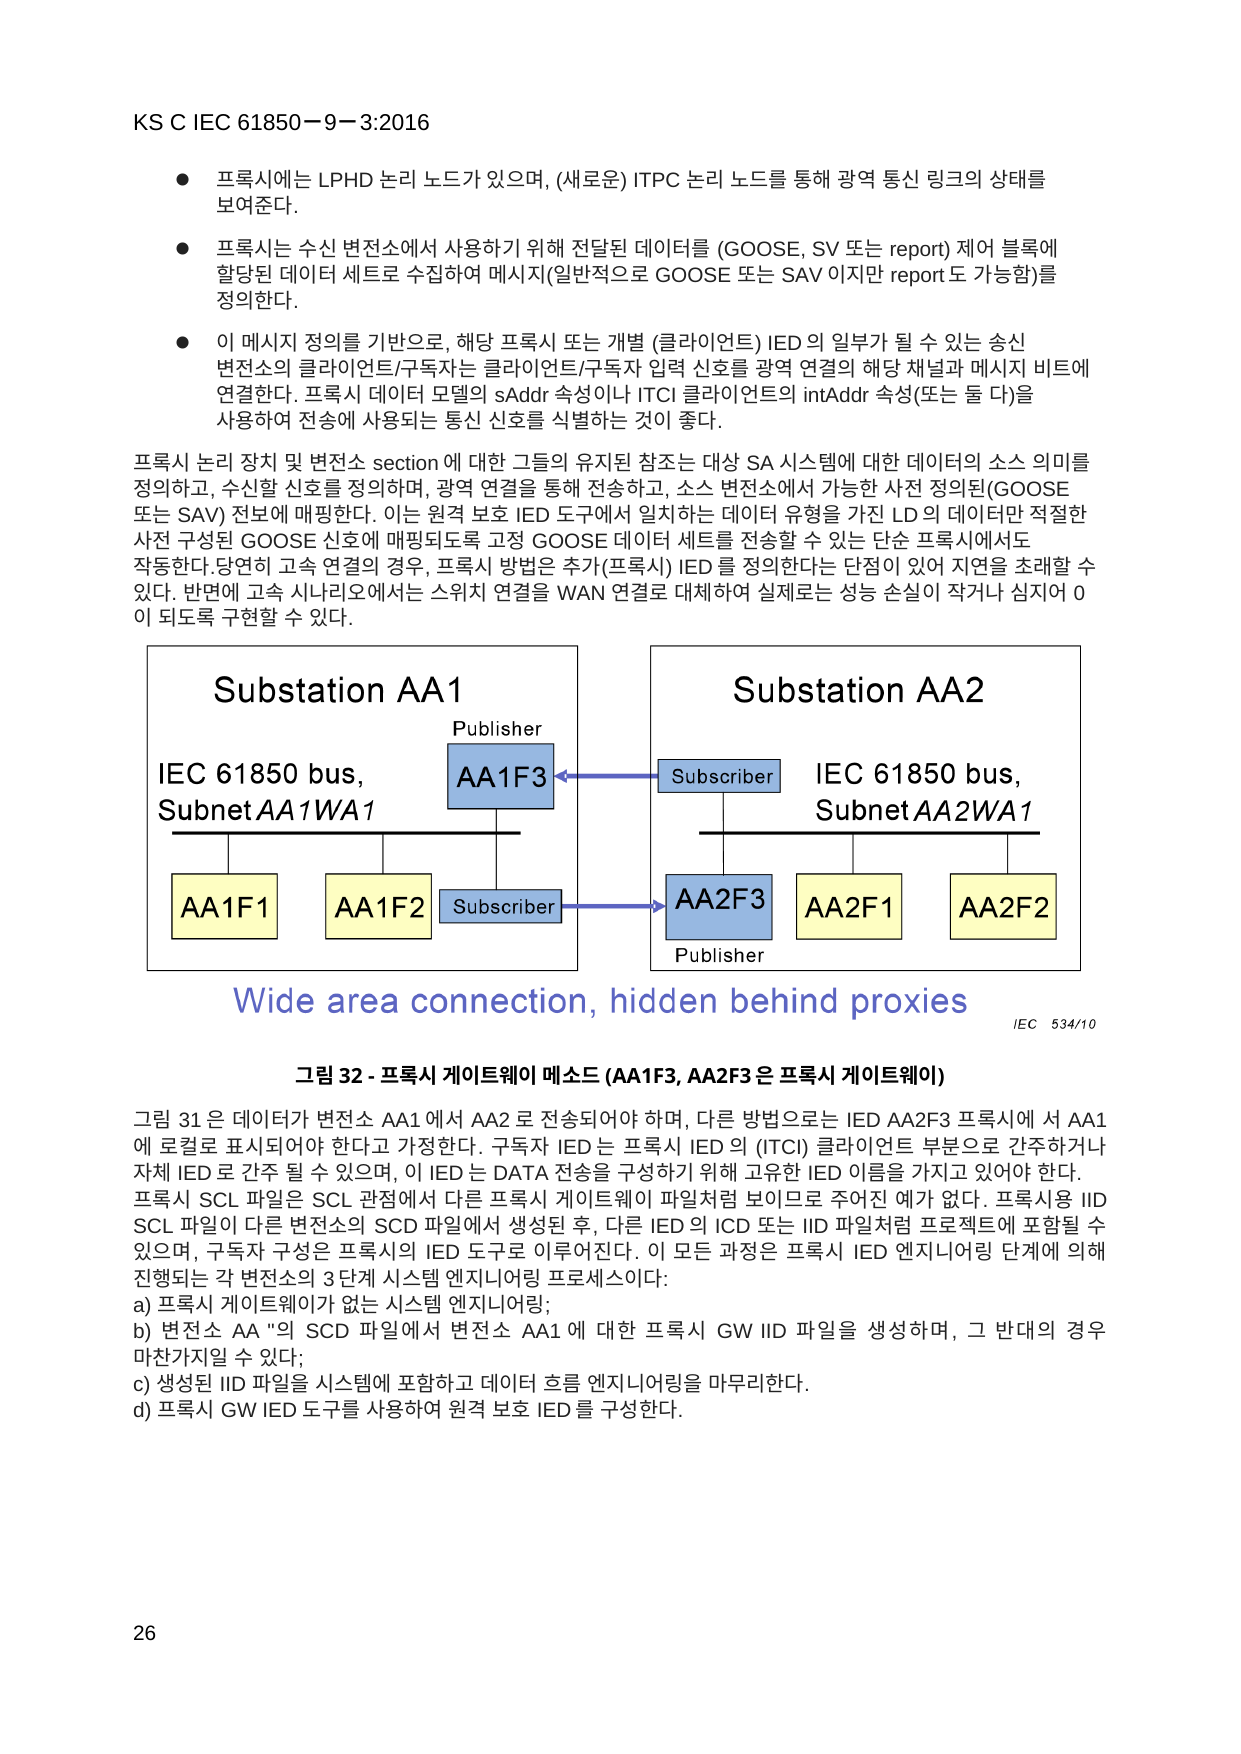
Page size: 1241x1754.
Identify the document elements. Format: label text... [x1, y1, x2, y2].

list c) 생성된 IID 파일을 시스템에 포함하고 데이터 흐름 엔지니어링을 마무리한다. [133, 1372, 1107, 1396]
list a) 프록시 게이트웨이가 없는 시스템 엔지니어링; [133, 1293, 1107, 1317]
list 그림 32 - 프록시 게이트웨이 메소드 (AA1F3, AA2F3은 프록시 게이트웨이) [133, 1059, 1107, 1089]
list 프록시는 수신 변전소에서 사용하기 위해 전달된 데이터를 (GOOSE, SV 또는 report) 제어 블록에 할당된 데이터 세트로 수집하여 메시지(일반적으로 GOOSE 또는 SAV이지만 report도 가능함)를 정의한다. [174, 237, 1107, 312]
list d) 프록시 GW IED 도구를 사용하여 원격 보호 IED를 구성한다. [133, 1398, 1107, 1422]
list 프록시에는 LPHD 논리 노드가 있으며, (새로운) ITPC 논리 노드를 통해 광역 통신 링크의 상태를 보여준다. [174, 168, 1107, 218]
list 이 메시지 정의를 기반으로, 해당 프록시 또는 개별 (클라이언트) IED의 일부가 될 수 있는 송신 변전소의 클라이언트/구독자는 클라이언트/구독자 입력 신호를 광역 연결의 해당 채널과 메시지 비트에 연결한다. 프록시 데이터 모델의 sAddr 속성이나 ITCI 클라이언트의 intAddr 속성(또는 둘 다)을 사용하여 전송에 사용되는 통신 신호를 식별하는 것이 좋다. [174, 331, 1107, 433]
list b) 변전소 AA "의 SCD 파일에서 변전소 AA1에 대한 프록시 GW IID 파일을 생성하며, 그 반대의 경우 마찬가지일 수 있다; [133, 1319, 1107, 1369]
list 프록시 논리 장치 및 변전소 section에 대한 그들의 유지된 참조는 대상 SA 시스템에 대한 데이터의 소스 의미를 정의하고, 수신할 신호를 정의하며, 광역 연결을 통해 전송하고, 소스 변전소에서 가능한 사전 정의된(GOOSE 또는 SAV) 전보에 매핑한다. 이는 원격 보호 IED 도구에서 일치하는 데이터 유형을 가진 LD의 데이터만 적절한 사전 구성된 GOOSE 신호에 매핑되도록 고정 GOOSE 데이터 세트를 전송할 수 있는 단순 프록시에서도 작동한다. 당연히 고속 연결의 경우, 프록시 방법은 추가(프록시) IED를 정의한다는 단점이 있어 지연을 초래할 수 있다. 반면에 고속 시나리오에서는 스위치 연결을 WAN 연결로 대체하여 실제로는 성능 손실이 작거나 심지어 0이 되도록 구현할 수 있다. [133, 451, 1107, 632]
list 프록시 SCL 파일은 SCL 관점에서 다른 프록시 게이트웨이 파일처럼 보이므로 주어진 예가 없다. 프록시용 IID SCL 파일이 다른 변전소의 SCD 파일에서 생성된 후, 다른 IED의 ICD 또는 IID 파일처럼 프로젝트에 포함될 수 있으며, 구독자 구성은 프록시의 IED 도구로 이루어진다. 이 모든 과정은 프록시 IED 엔지니어링 단계에 의해 진행되는 각 변전소의 3단계 시스템 엔지니어링 프로세스이다: [133, 1187, 1107, 1290]
list 그림 31은 데이터가 변전소 AA1에서 AA2로 전송되어야 하며, 다른 방법으로는 IED AA2F3 프록시에 서 AA1에 로컬로 표시되어야 한다고 가정한다. 구독자 IED는 프록시 IED의 (ITCI) 클라이언트 부분으로 간주하거나 자체 IED로 간주 될 수 있으며, 이 IED는 DATA 전송을 구성하기 위해 고유한 IED 이름을 가지고 있어야 한다. [133, 1108, 1107, 1185]
picture [132, 632, 1108, 1041]
